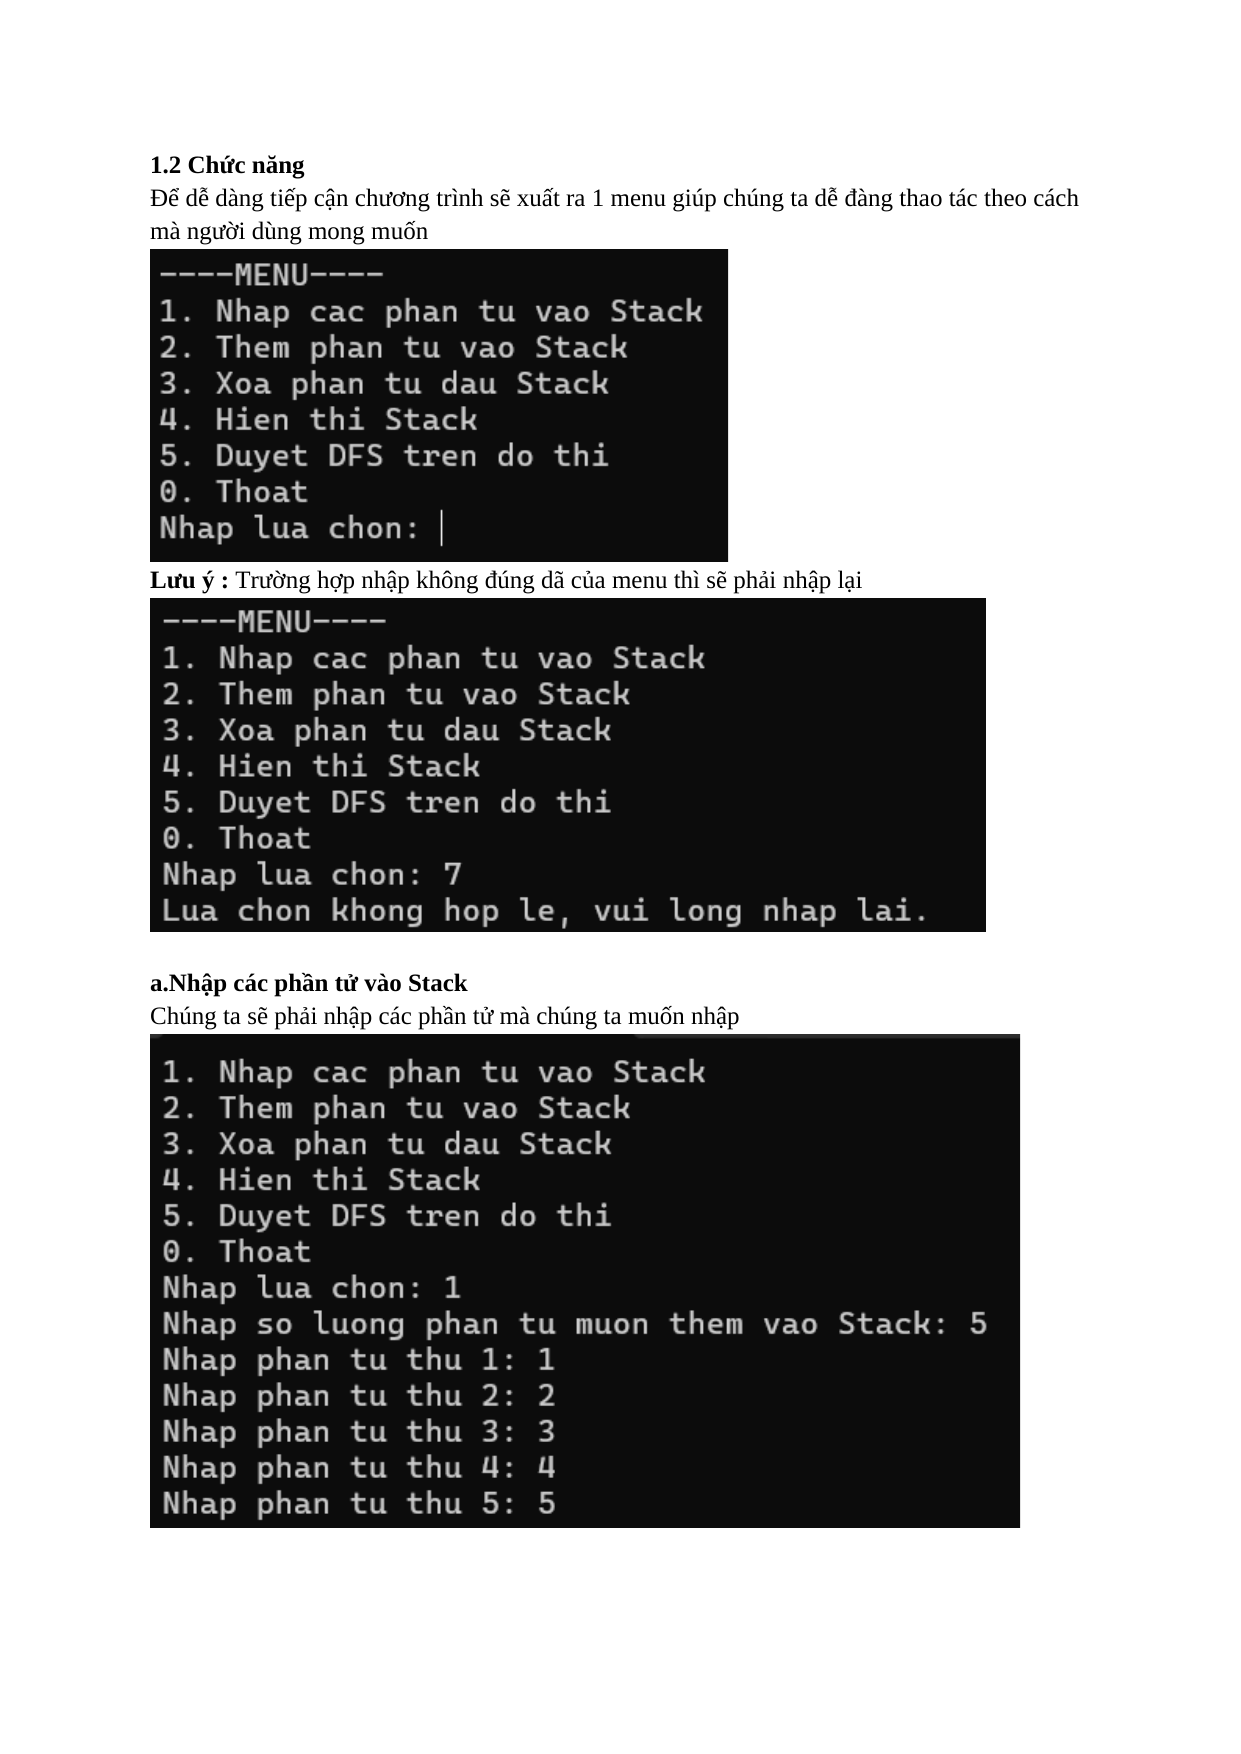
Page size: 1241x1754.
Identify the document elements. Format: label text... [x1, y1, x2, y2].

text Để dễ dàng tiếp cận chương trình sẽ xuất ra 1 menu giúp chúng ta dễ đàng thao tác theo cách mà người dùng mong muốn [150, 183, 1090, 245]
picture [150, 1034, 1021, 1528]
list Chức năng [150, 150, 1090, 179]
text Lưu ý : Trường hợp nhập không đúng dã của menu thì sẽ phải nhập lại [150, 565, 1090, 594]
picture [150, 249, 729, 562]
text Chúng ta sẽ phải nhập các phần tử mà chúng ta muốn nhập [150, 1001, 1090, 1030]
text a.Nhập các phần tử vào Stack [150, 968, 1090, 997]
picture [150, 598, 986, 932]
